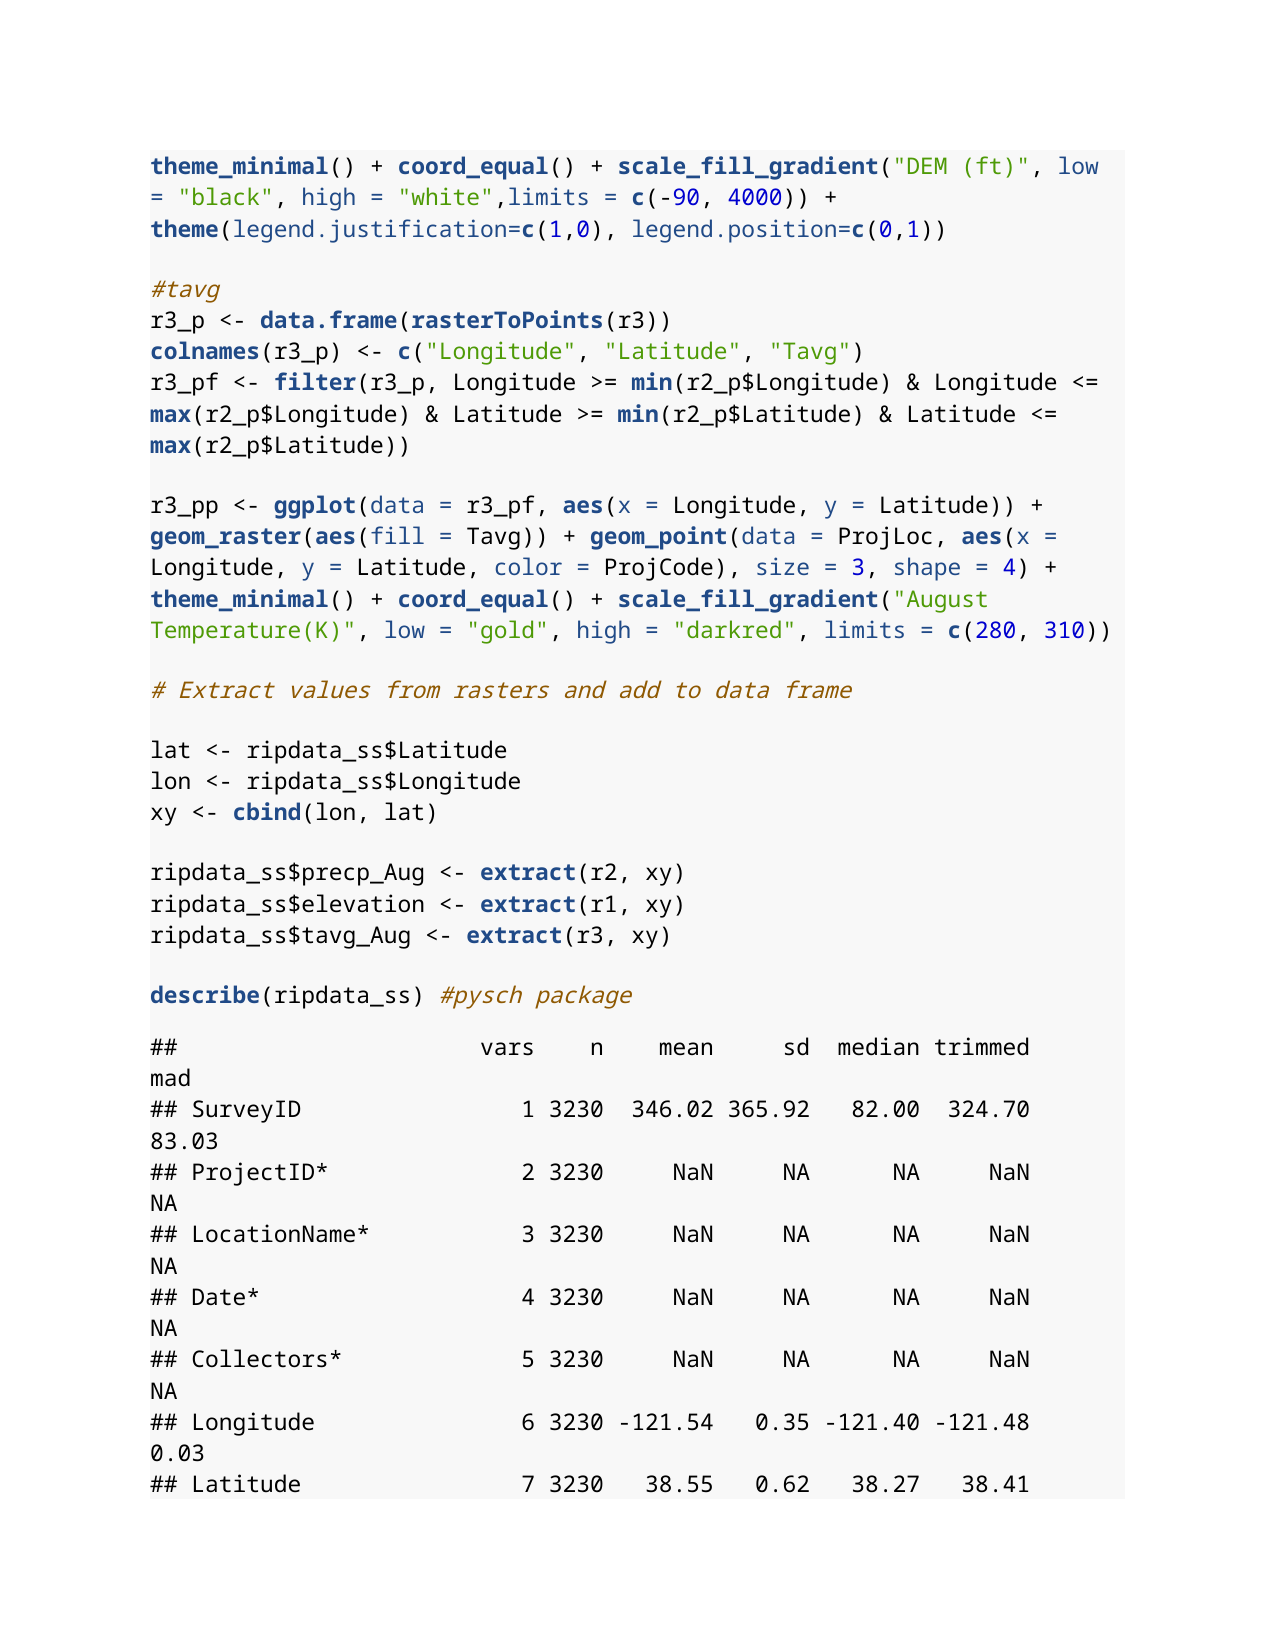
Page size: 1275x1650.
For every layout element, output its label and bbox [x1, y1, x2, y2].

text [150, 1031, 1125, 1499]
text [150, 150, 1125, 1010]
